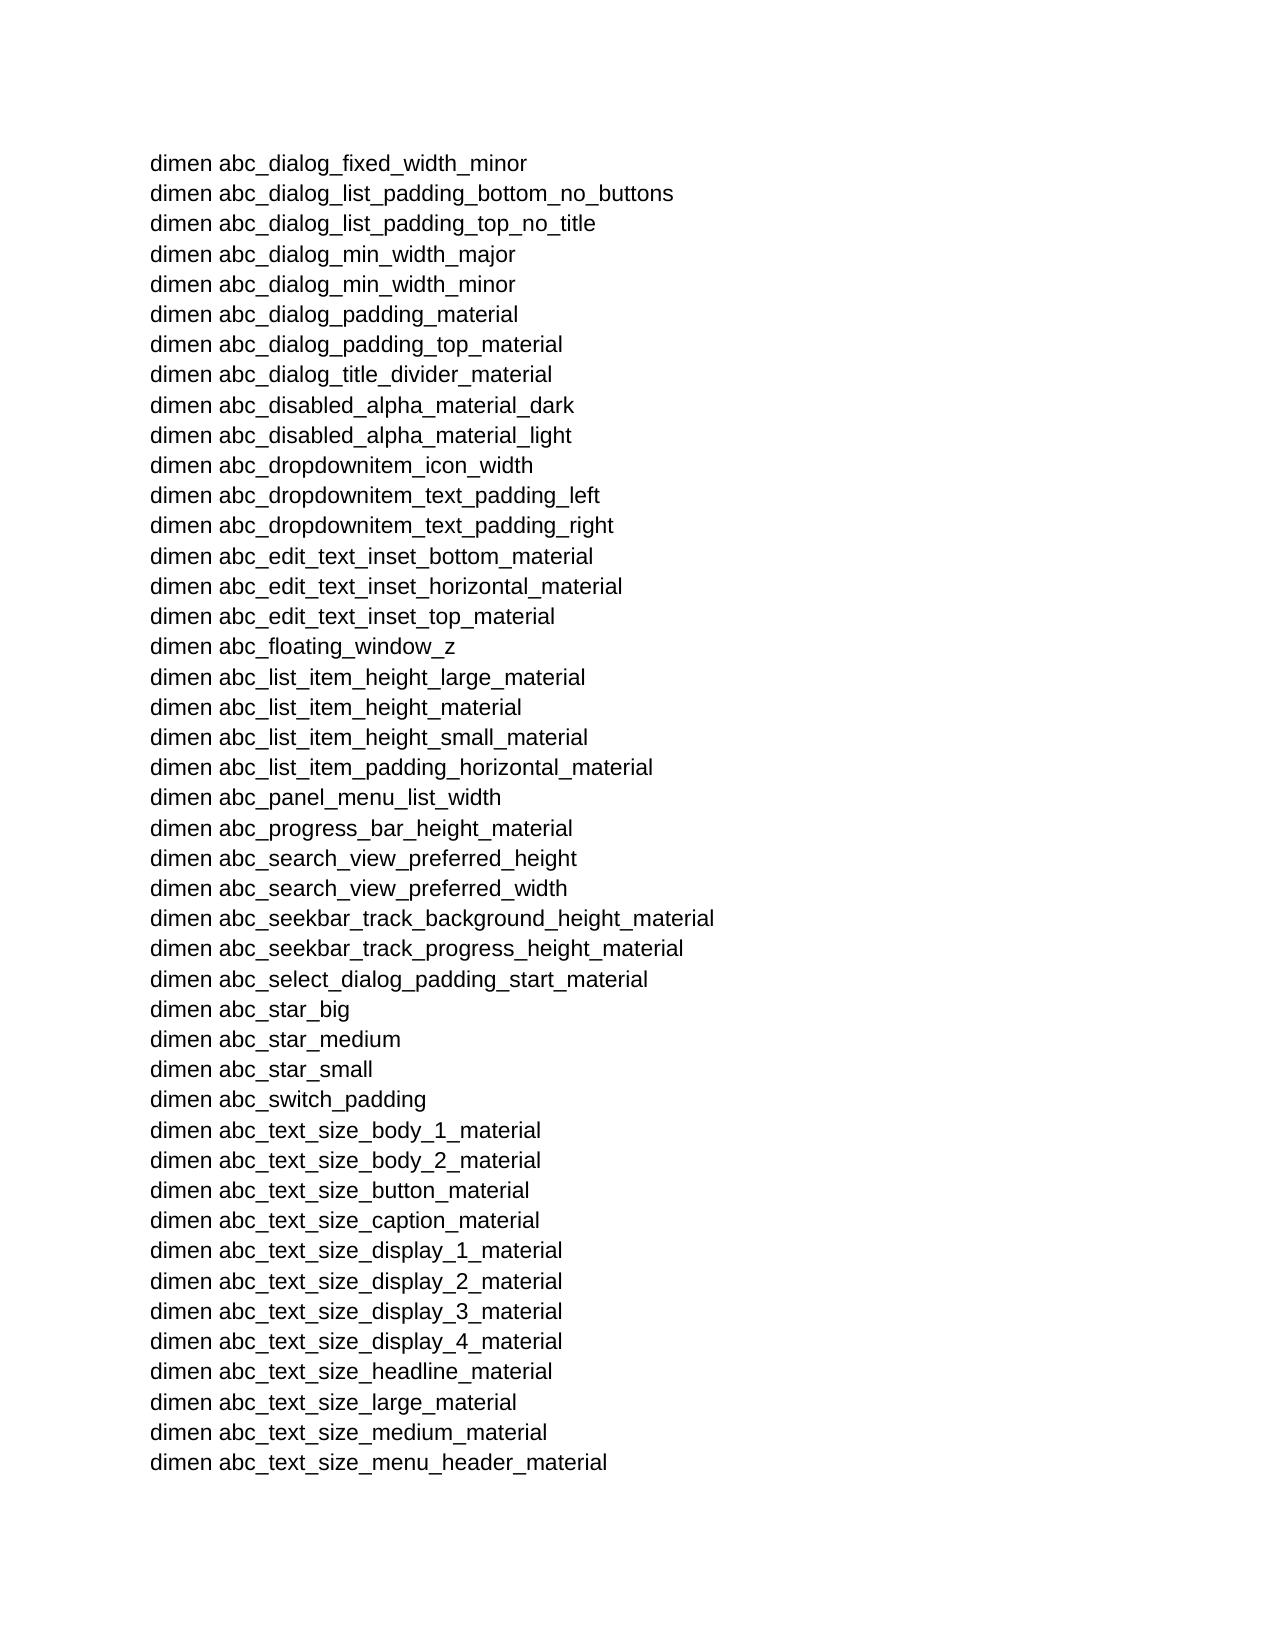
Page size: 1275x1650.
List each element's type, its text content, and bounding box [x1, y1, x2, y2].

text dimen abc_edit_text_inset_horizontal_material [150, 573, 1125, 599]
text dimen abc_dialog_padding_material [150, 301, 1125, 327]
text dimen abc_list_item_height_large_material [150, 663, 1125, 690]
text dimen abc_select_dialog_padding_start_material [150, 966, 1125, 992]
text dimen abc_text_size_body_2_material [150, 1147, 1125, 1173]
text dimen abc_seekbar_track_background_height_material [150, 905, 1125, 932]
text dimen abc_text_size_display_2_material [150, 1268, 1125, 1294]
text dimen abc_dialog_min_width_major [150, 241, 1125, 267]
text dimen abc_star_big [150, 996, 1125, 1022]
text dimen abc_star_medium [150, 1026, 1125, 1052]
text dimen abc_disabled_alpha_material_light [150, 422, 1125, 448]
text dimen abc_dialog_title_divider_material [150, 361, 1125, 388]
text dimen abc_dialog_list_padding_top_no_title [150, 210, 1125, 237]
text dimen abc_text_size_display_3_material [150, 1298, 1125, 1324]
text dimen abc_text_size_caption_material [150, 1207, 1125, 1234]
text dimen abc_text_size_body_1_material [150, 1117, 1125, 1143]
text dimen abc_dropdownitem_text_padding_right [150, 512, 1125, 539]
text dimen abc_text_size_medium_material [150, 1419, 1125, 1445]
text dimen abc_dialog_padding_top_material [150, 331, 1125, 358]
text dimen abc_dropdownitem_text_padding_left [150, 482, 1125, 509]
text dimen abc_panel_menu_list_width [150, 784, 1125, 811]
text dimen abc_dialog_min_width_minor [150, 271, 1125, 297]
text dimen abc_seekbar_track_progress_height_material [150, 935, 1125, 962]
text dimen abc_text_size_large_material [150, 1388, 1125, 1415]
text dimen abc_list_item_padding_horizontal_material [150, 754, 1125, 781]
text dimen abc_floating_window_z [150, 633, 1125, 660]
text dimen abc_list_item_height_material [150, 694, 1125, 720]
text dimen abc_disabled_alpha_material_dark [150, 392, 1125, 418]
text dimen abc_list_item_height_small_material [150, 724, 1125, 750]
text dimen abc_dialog_list_padding_bottom_no_buttons [150, 180, 1125, 207]
text dimen abc_edit_text_inset_top_material [150, 603, 1125, 629]
text dimen abc_search_view_preferred_width [150, 875, 1125, 901]
text dimen abc_edit_text_inset_bottom_material [150, 543, 1125, 569]
text dimen abc_text_size_display_1_material [150, 1237, 1125, 1264]
text dimen abc_star_small [150, 1056, 1125, 1083]
text dimen abc_text_size_headline_material [150, 1358, 1125, 1385]
text dimen abc_dialog_fixed_width_minor [150, 150, 1125, 176]
text dimen abc_text_size_menu_header_material [150, 1449, 1125, 1475]
text dimen abc_switch_padding [150, 1086, 1125, 1113]
text dimen abc_dropdownitem_icon_width [150, 452, 1125, 478]
text dimen abc_progress_bar_height_material [150, 814, 1125, 841]
text dimen abc_text_size_button_material [150, 1177, 1125, 1203]
text dimen abc_text_size_display_4_material [150, 1328, 1125, 1354]
text dimen abc_search_view_preferred_height [150, 845, 1125, 871]
